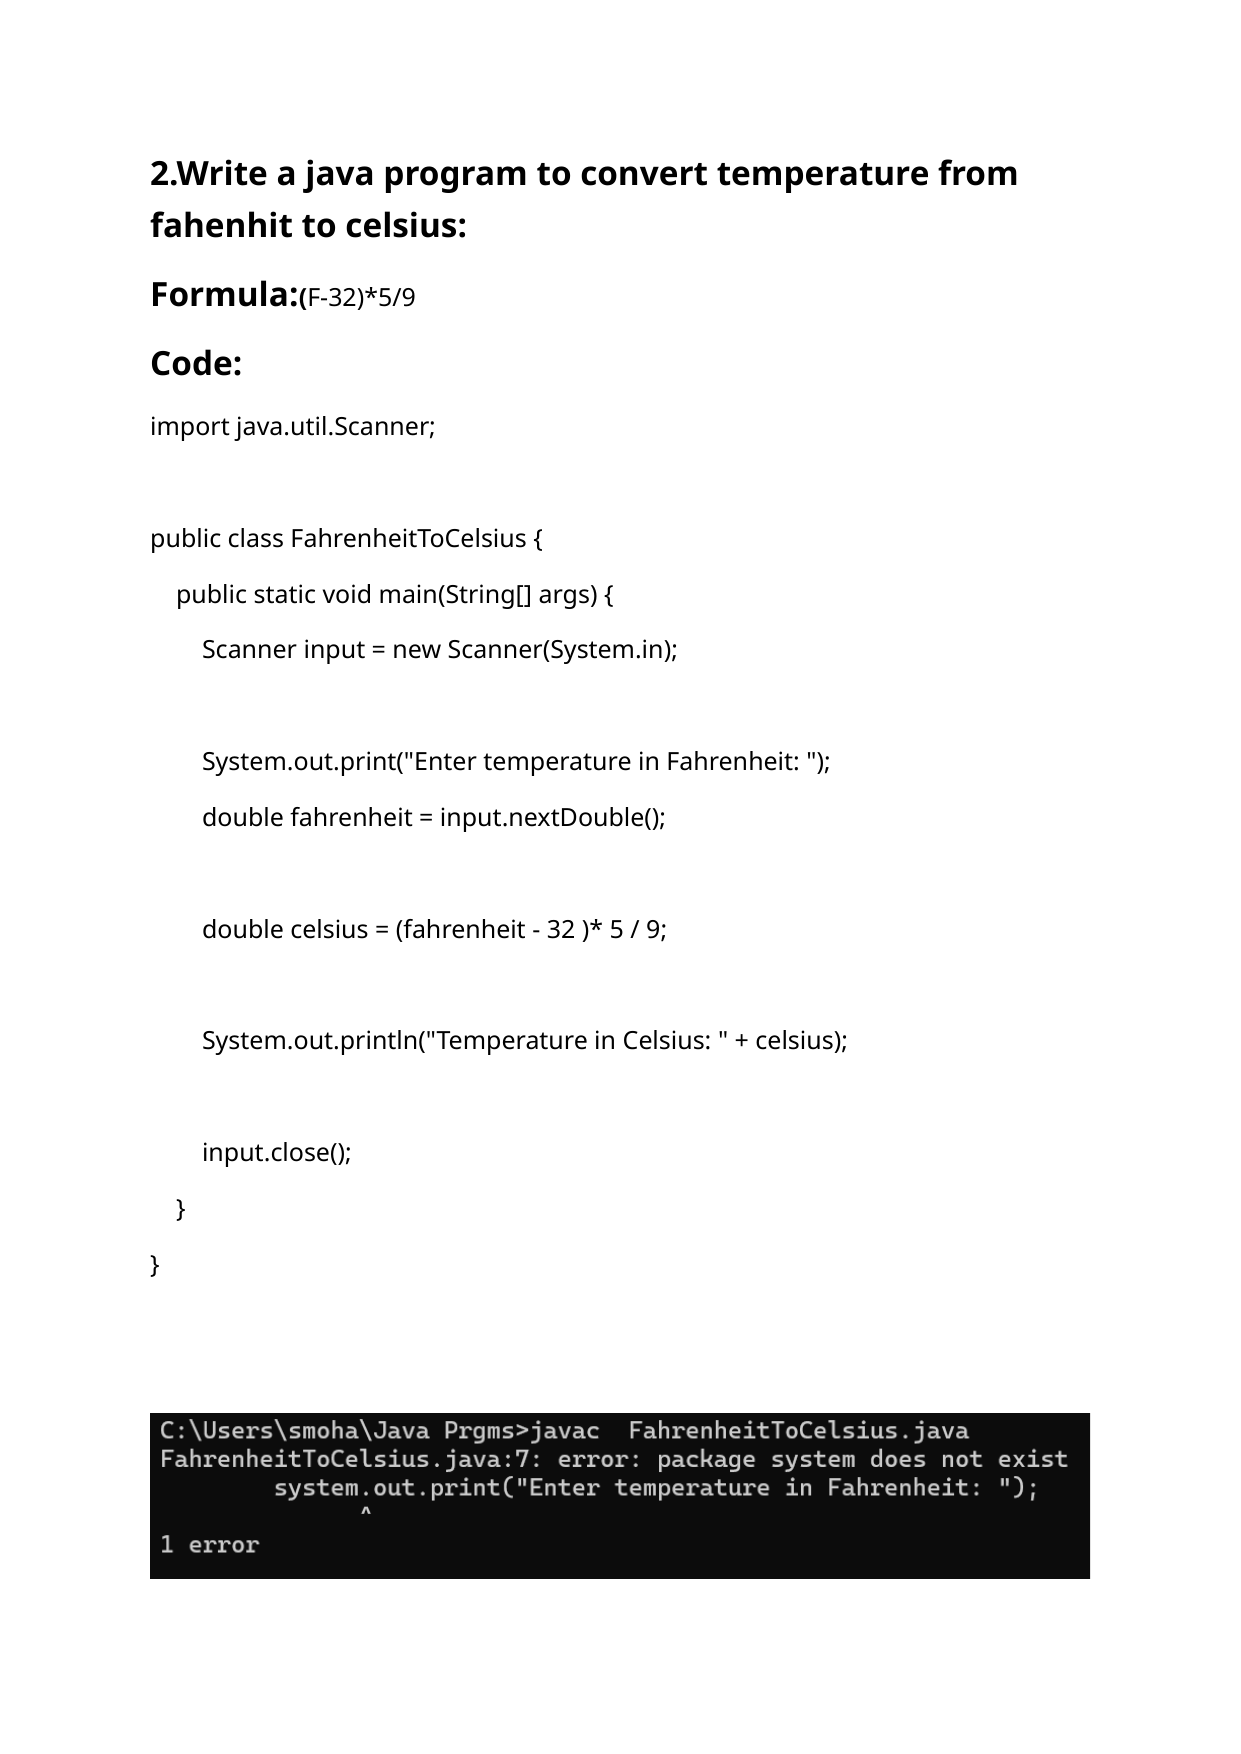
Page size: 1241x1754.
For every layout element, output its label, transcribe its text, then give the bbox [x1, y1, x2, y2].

text Code: [150, 340, 1090, 385]
text Scanner input = new Scanner(System.in); [150, 632, 1090, 666]
picture [150, 1413, 1091, 1579]
text public class FahrenheitToCelsius { [150, 520, 1090, 554]
text public static void main(String[] args) { [150, 576, 1090, 610]
text System.out.println("Temperature in Celsius: " + celsius); [150, 1023, 1090, 1057]
text 2.Write a java program to convert temperature from fahenhit to celsius: [150, 150, 1090, 248]
text } [150, 1246, 1090, 1280]
text Formula:(F-32)*5/9 [150, 271, 1090, 316]
text double celsius = (fahrenheit - 32 )* 5 / 9; [150, 911, 1090, 945]
text } [150, 1190, 1090, 1224]
text System.out.print("Enter temperature in Fahrenheit: "); [150, 744, 1090, 778]
text import java.util.Scanner; [150, 409, 1090, 443]
text input.close(); [150, 1134, 1090, 1169]
text double fahrenheit = input.nextDouble(); [150, 799, 1090, 834]
